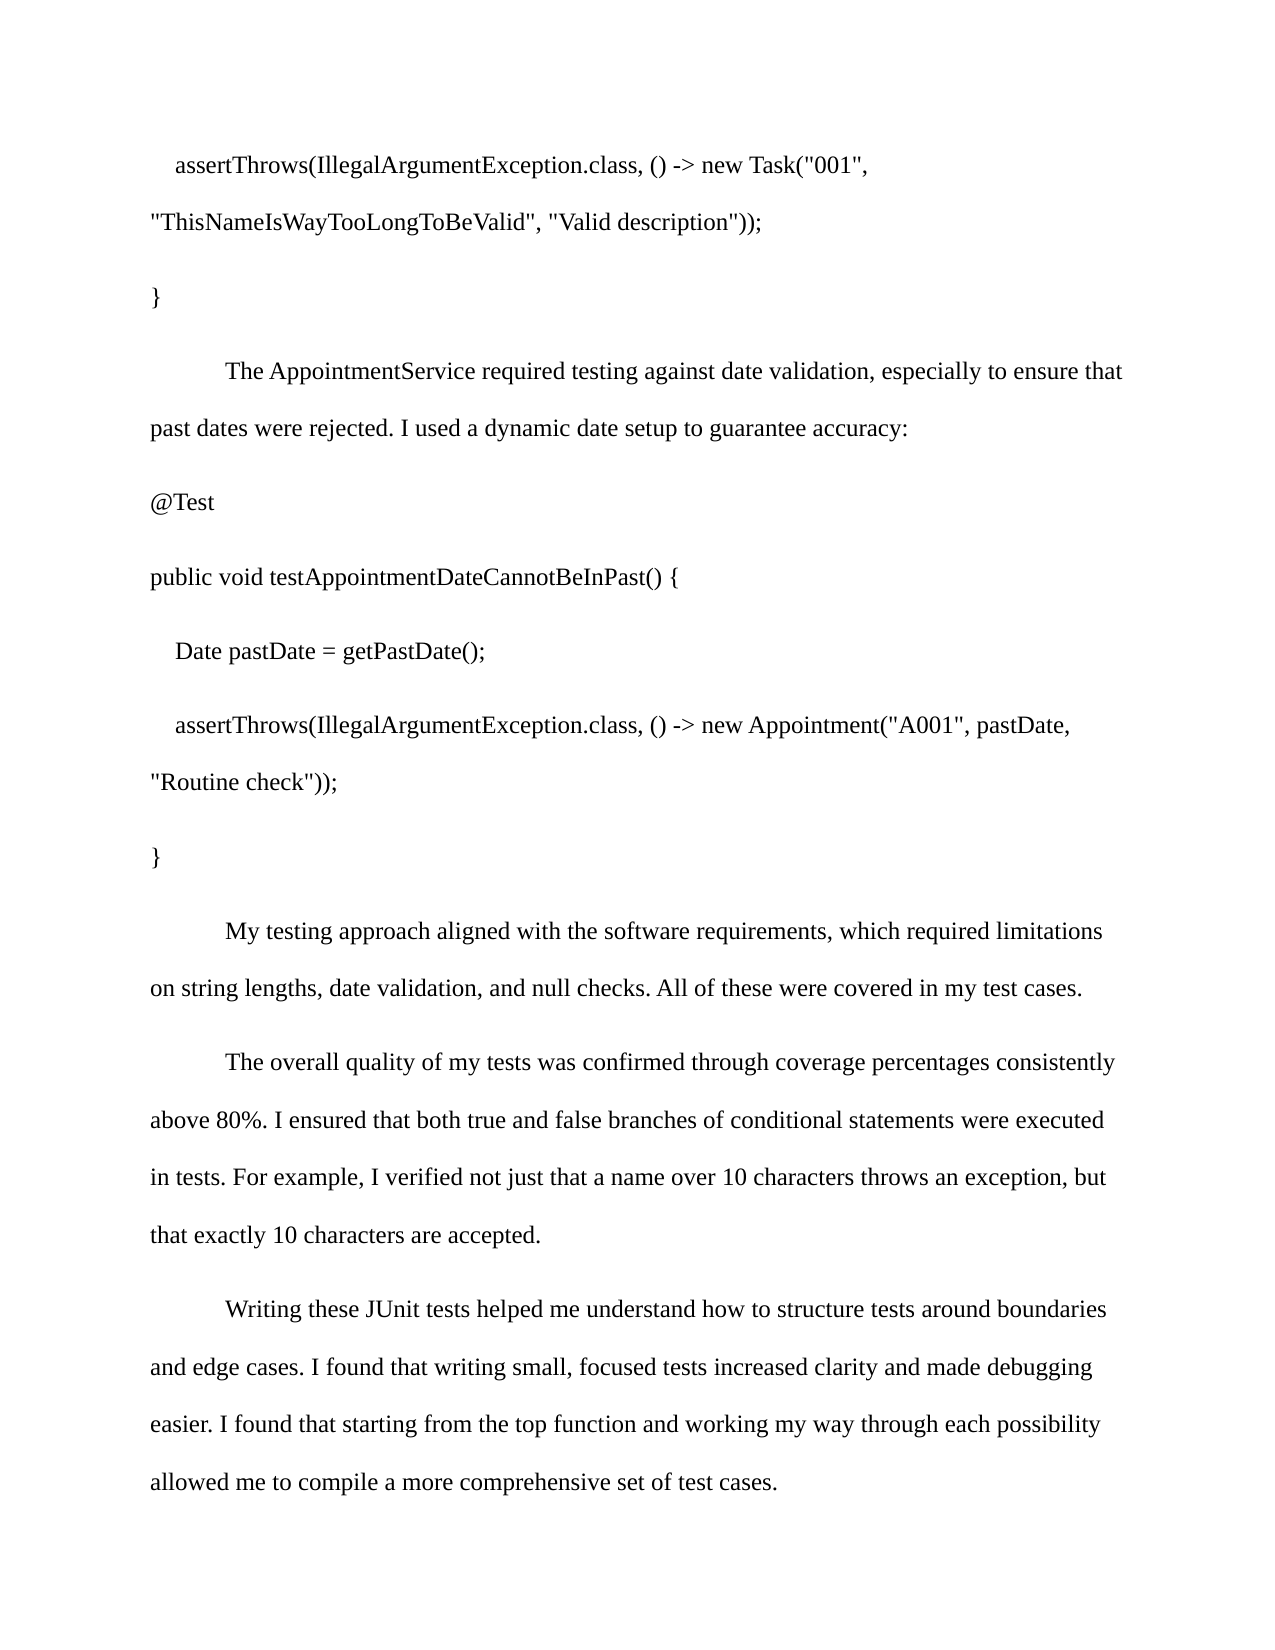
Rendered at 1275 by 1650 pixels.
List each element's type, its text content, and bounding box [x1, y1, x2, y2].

text Date pastDate = getPastDate(); [150, 636, 1125, 664]
text The overall quality of my tests was confirmed through coverage percentages consistently above 80%. I ensured that both true and false branches of conditional statements were executed in tests. For example, I verified not just that a name over 10 characters throws an exception, but that exactly 10 characters are accepted. [150, 1047, 1125, 1249]
text } [150, 842, 1125, 870]
text assertThrows(IllegalArgumentException.class, () -> new Appointment("A001", pastDate, "Routine check")); [150, 710, 1125, 796]
text Writing these JUnit tests helped me understand how to structure tests around boundaries and edge cases. I found that writing small, focused tests increased clarity and made debugging easier. I found that starting from the top function and working my way through each possibility allowed me to compile a more comprehensive set of test cases. [150, 1294, 1125, 1495]
text assertThrows(IllegalArgumentException.class, () -> new Task("001", "ThisNameIsWayTooLongToBeValid", "Valid description")); [150, 150, 1125, 236]
text My testing approach aligned with the software requirements, which required limitations on string lengths, date validation, and null checks. All of these were covered in my test cases. [150, 916, 1125, 1002]
text } [150, 282, 1125, 310]
text The AppointmentService required testing against date validation, especially to ensure that past dates were rejected. I used a dynamic date setup to guarantee accuracy: [150, 356, 1125, 442]
text @Test [150, 487, 1125, 516]
text public void testAppointmentDateCannotBeInPast() { [150, 562, 1125, 590]
